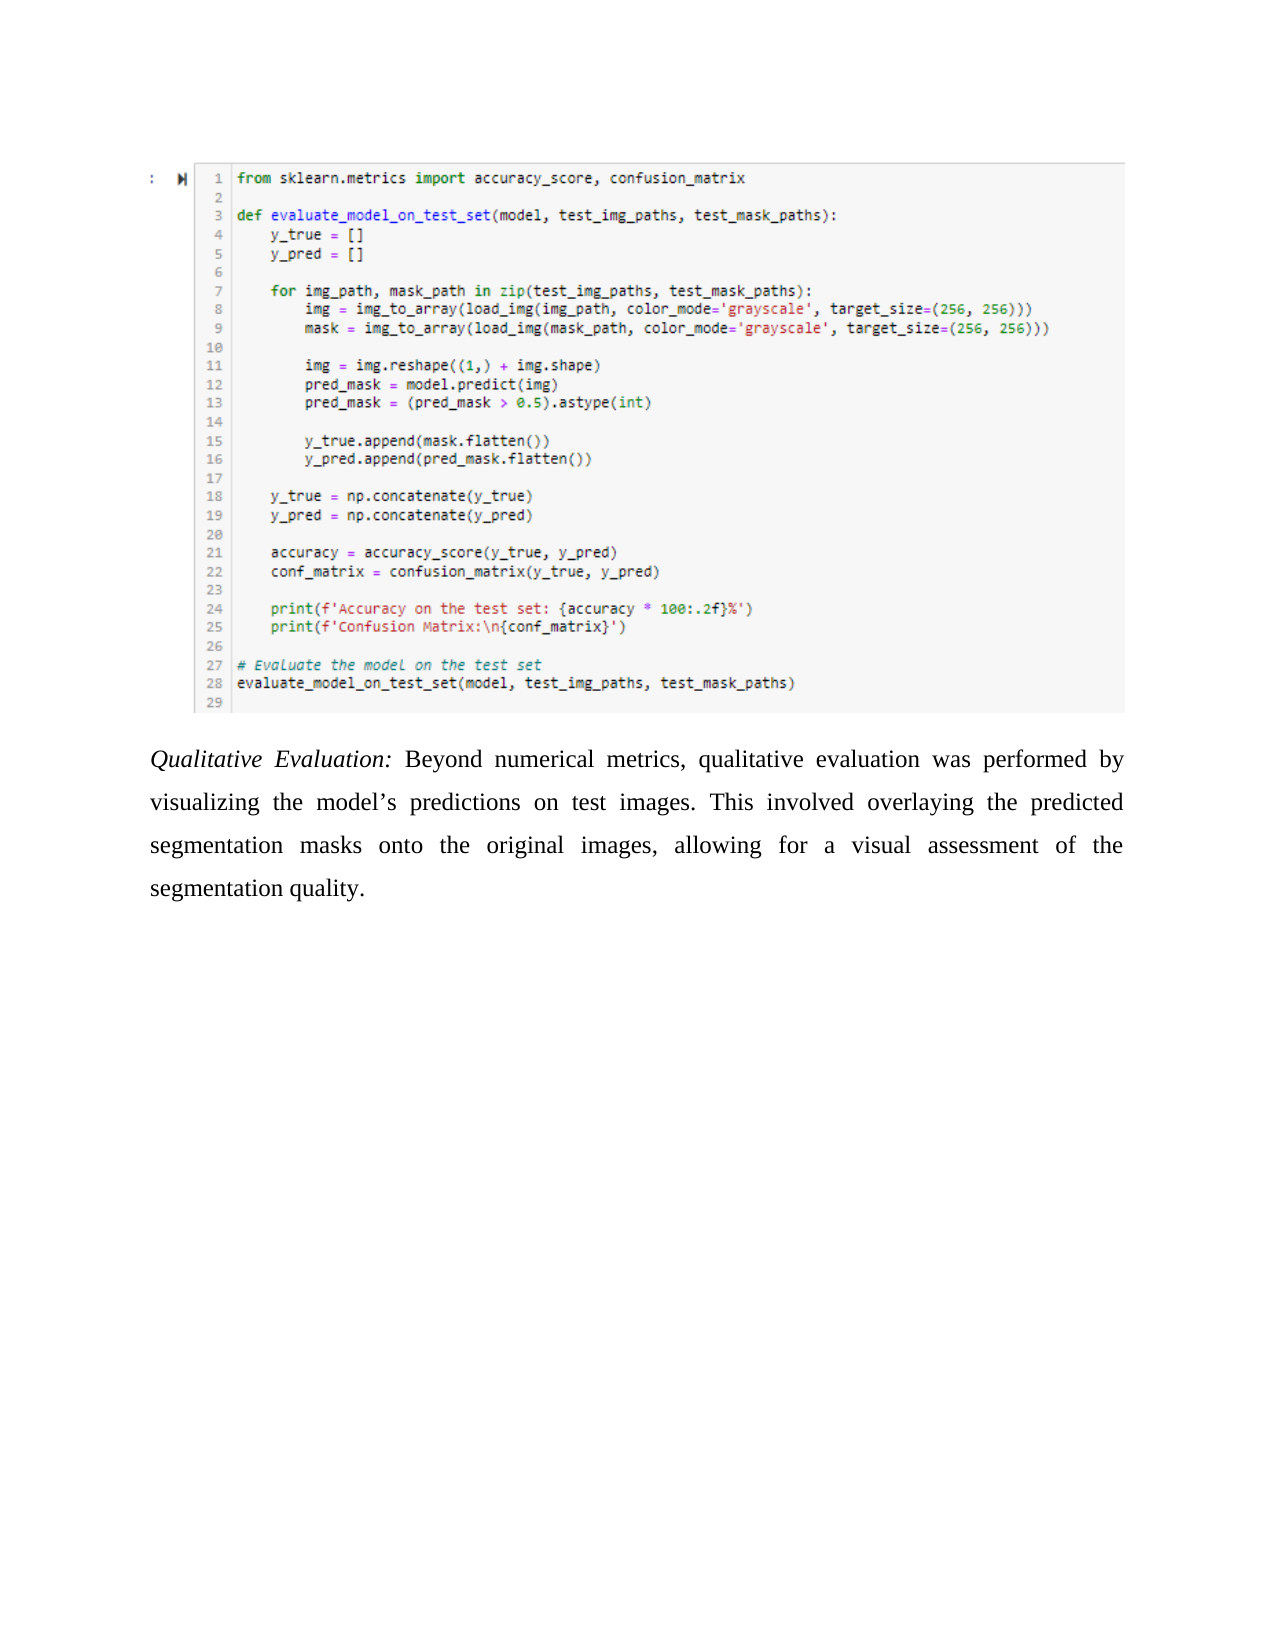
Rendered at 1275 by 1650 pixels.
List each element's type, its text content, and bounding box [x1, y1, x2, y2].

picture [150, 150, 1125, 713]
text Qualitative Evaluation: Beyond numerical metrics, qualitative evaluation was performed by visualizing the model’s predictions on test images. This involved overlaying the predicted segmentation masks onto the original images, allowing for a visual assessment of the segmentation quality. [150, 744, 1125, 902]
